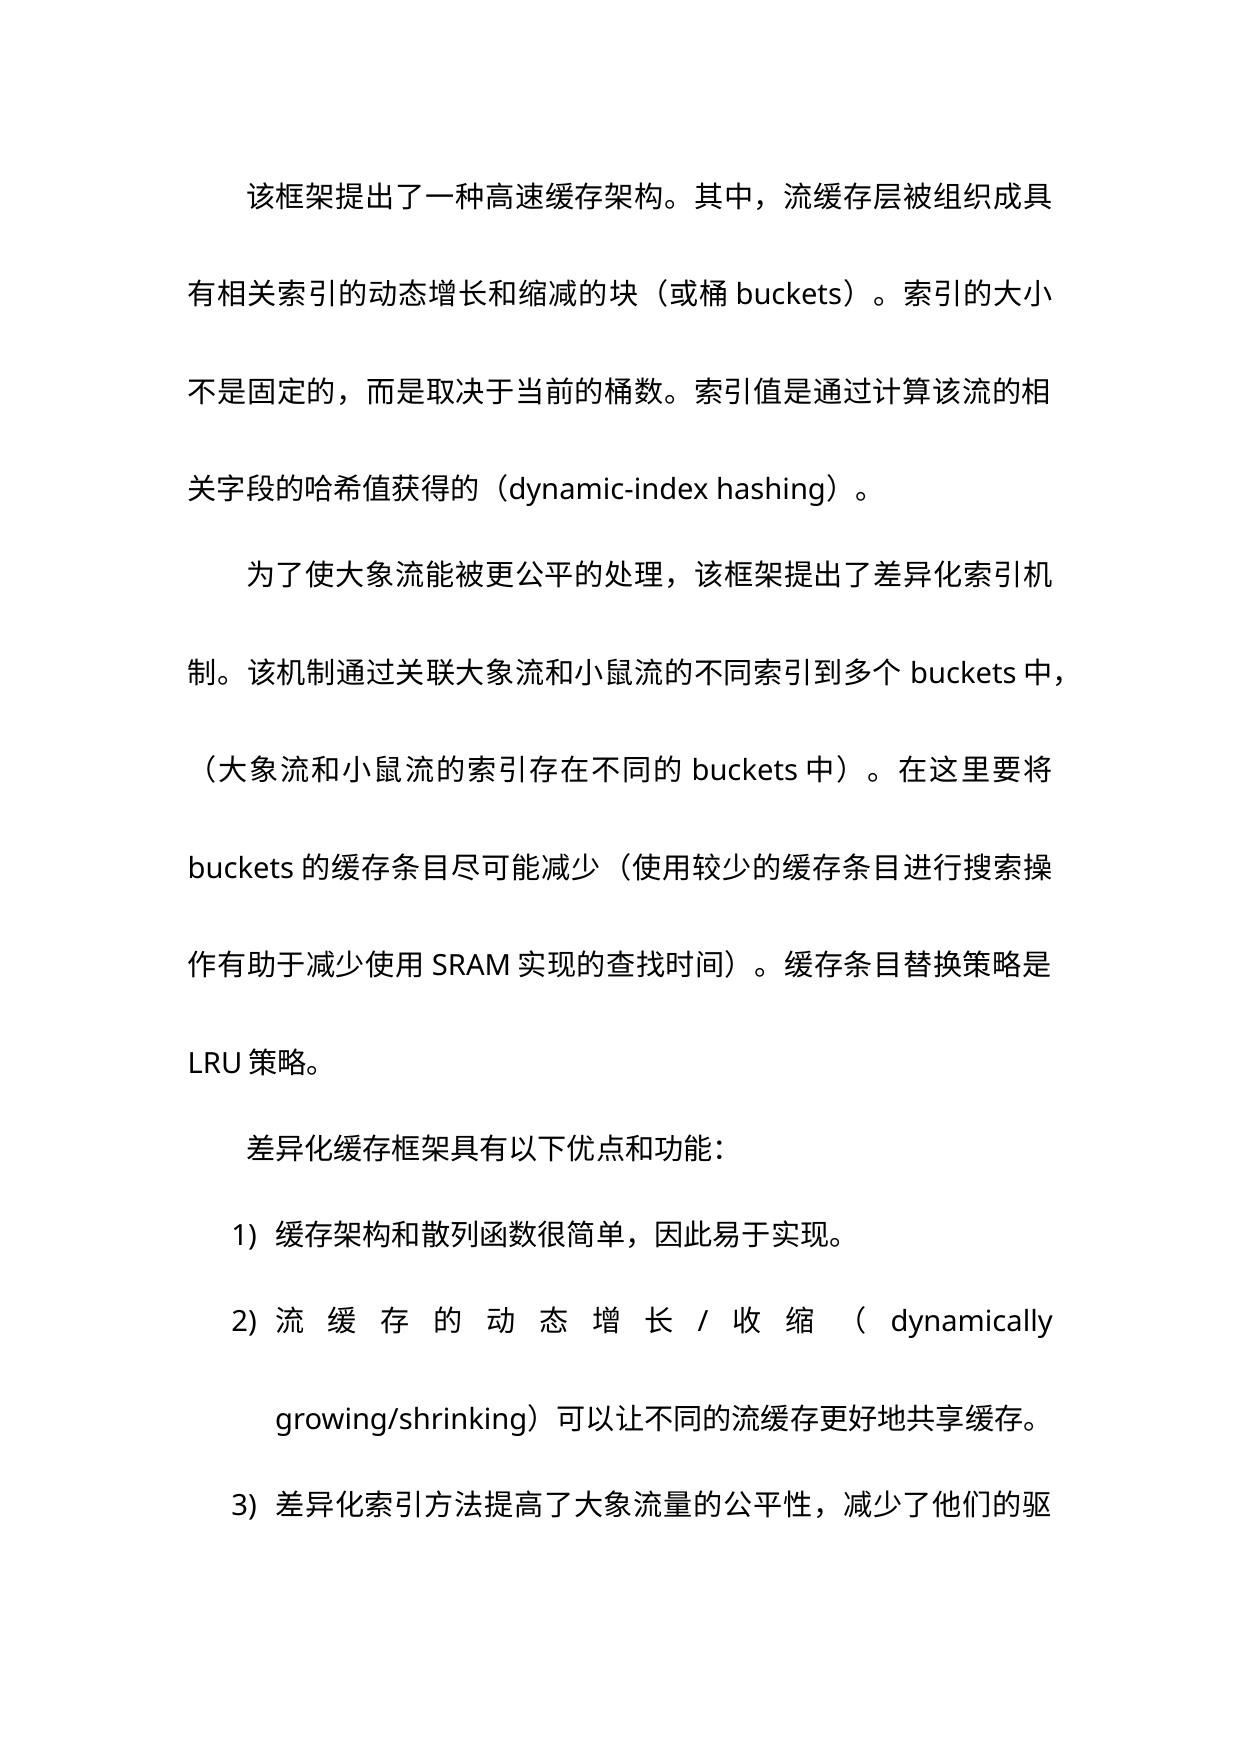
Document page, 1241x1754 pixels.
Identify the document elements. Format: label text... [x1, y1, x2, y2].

text 为了使大象流能被更公平的处理，该框架提出了差异化索引机制。该机制通过关联大象流和小鼠流的不同索引到多个buckets中，（大象流和小鼠流的索引存在不同的buckets中）。在这里要将buckets的缓存条目尽可能减少（使用较少的缓存条目进行搜索操作有助于减少使用SRAM实现的查找时间）。缓存条目替换策略是LRU策略。 [187, 541, 1053, 1093]
list 差异化索引方法提高了大象流量的公平性，减少了他们的驱逐数量。 [231, 1470, 1053, 1535]
text 该框架提出了一种高速缓存架构。其中，流缓存层被组织成具有相关索引的动态增长和缩减的块（或桶buckets）。索引的大小不是固定的，而是取决于当前的桶数。索引值是通过计算该流的相关字段的哈希值获得的（dynamic-index hashing）。 [187, 162, 1053, 519]
text 差异化缓存框架具有以下优点和功能： [187, 1114, 1053, 1179]
list 流缓存的动态增长/收缩（dynamically growing/shrinking）可以让不同的流缓存更好地共享缓存。 [231, 1287, 1053, 1449]
list 缓存架构和散列函数很简单，因此易于实现。 [231, 1200, 1053, 1265]
